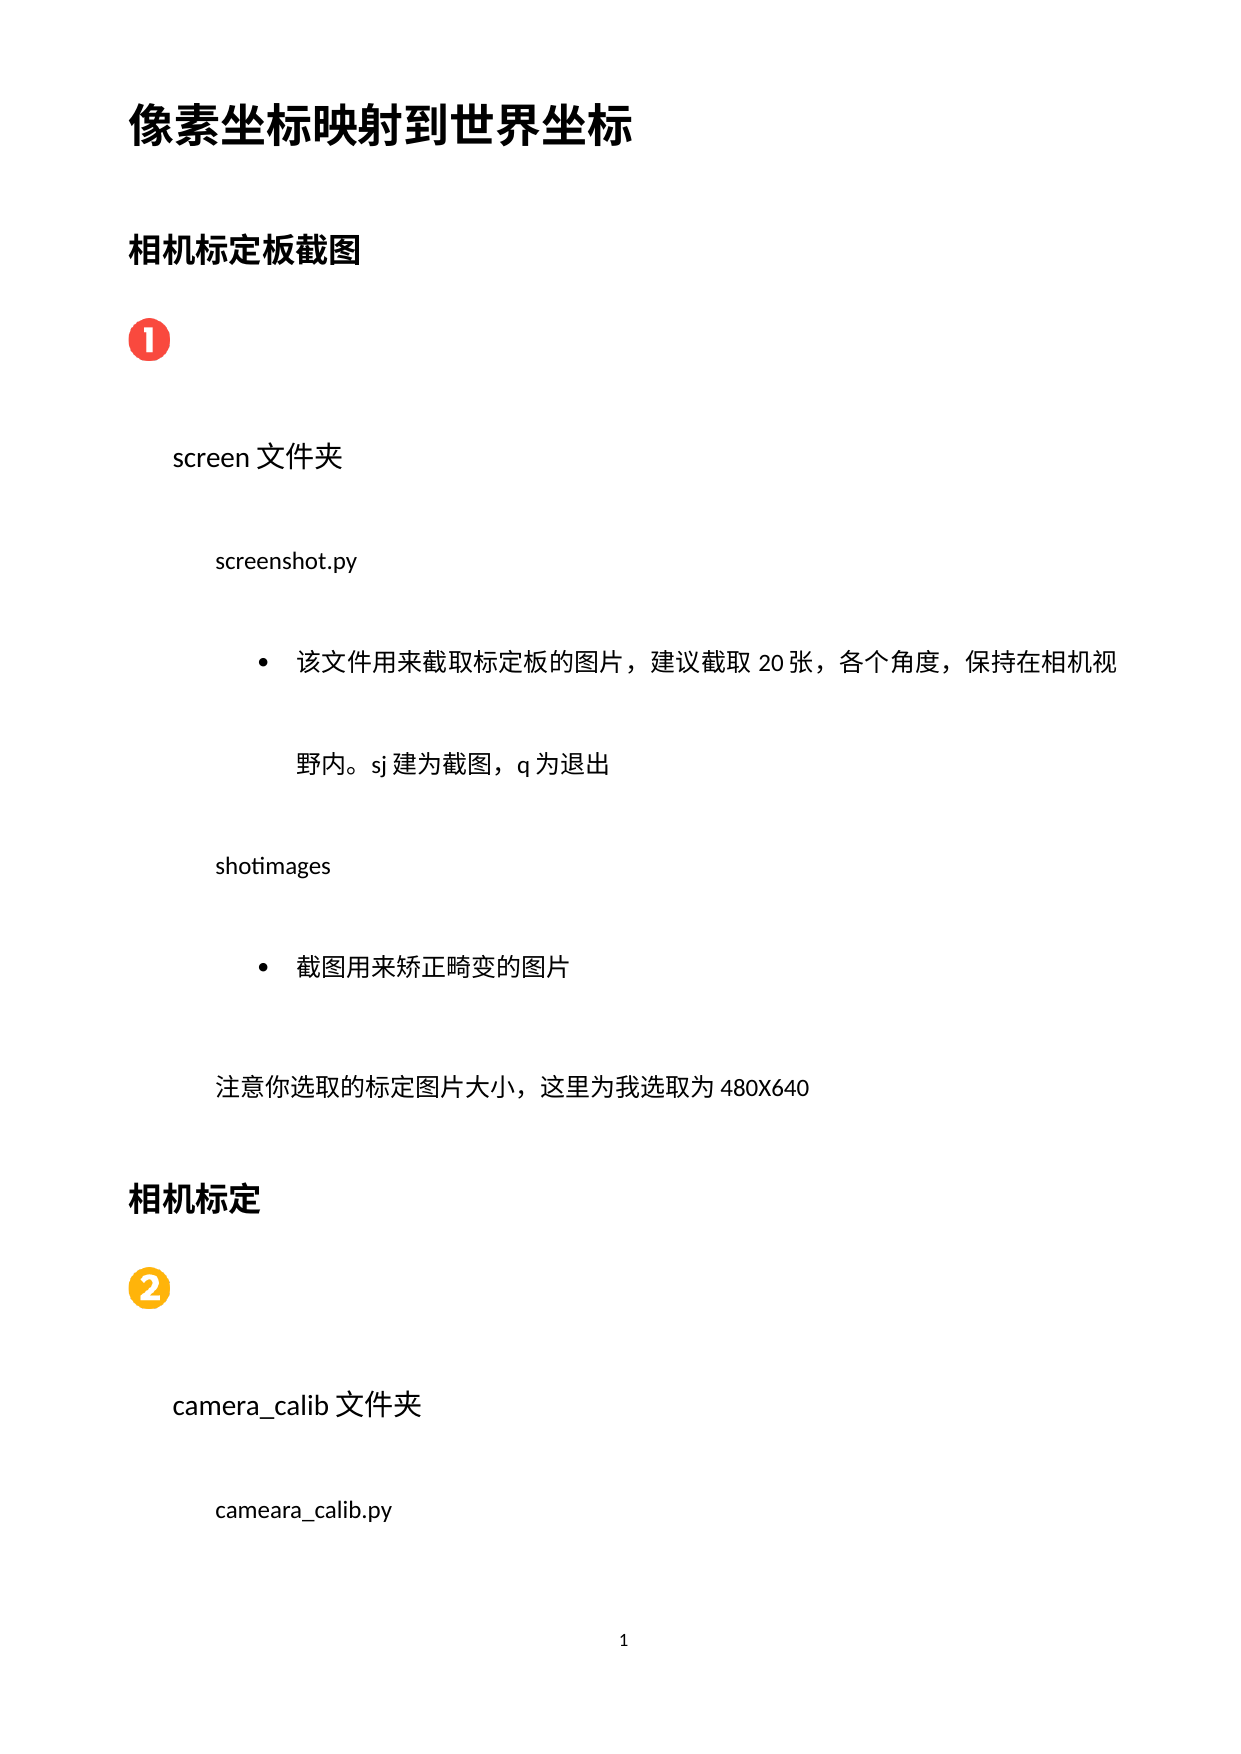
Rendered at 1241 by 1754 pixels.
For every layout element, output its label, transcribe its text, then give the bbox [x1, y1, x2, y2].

subtitle 注意你选取的标定图片大小，这里为我选取为480X640 [215, 1052, 1118, 1120]
text 像素坐标映射到世界坐标 [128, 88, 1118, 156]
subtitle 相机标定 [128, 1163, 1118, 1231]
subtitle shotimages [215, 849, 1118, 883]
subtitle screenshot.py [215, 544, 1118, 578]
picture [128, 318, 170, 361]
list 该文件用来截取标定板的图片，建议截取20张，各个角度，保持在相机视野内。sj建为截图，q为退出 [259, 627, 1118, 797]
picture [128, 1267, 170, 1309]
subtitle screen文件夹 [172, 421, 1118, 488]
subtitle cameara_calib.py [215, 1492, 1118, 1526]
list 截图用来矫正畸变的图片 [259, 932, 1118, 1000]
subtitle 相机标定板截图 [128, 214, 1118, 282]
subtitle camera_calib文件夹 [172, 1369, 1118, 1437]
